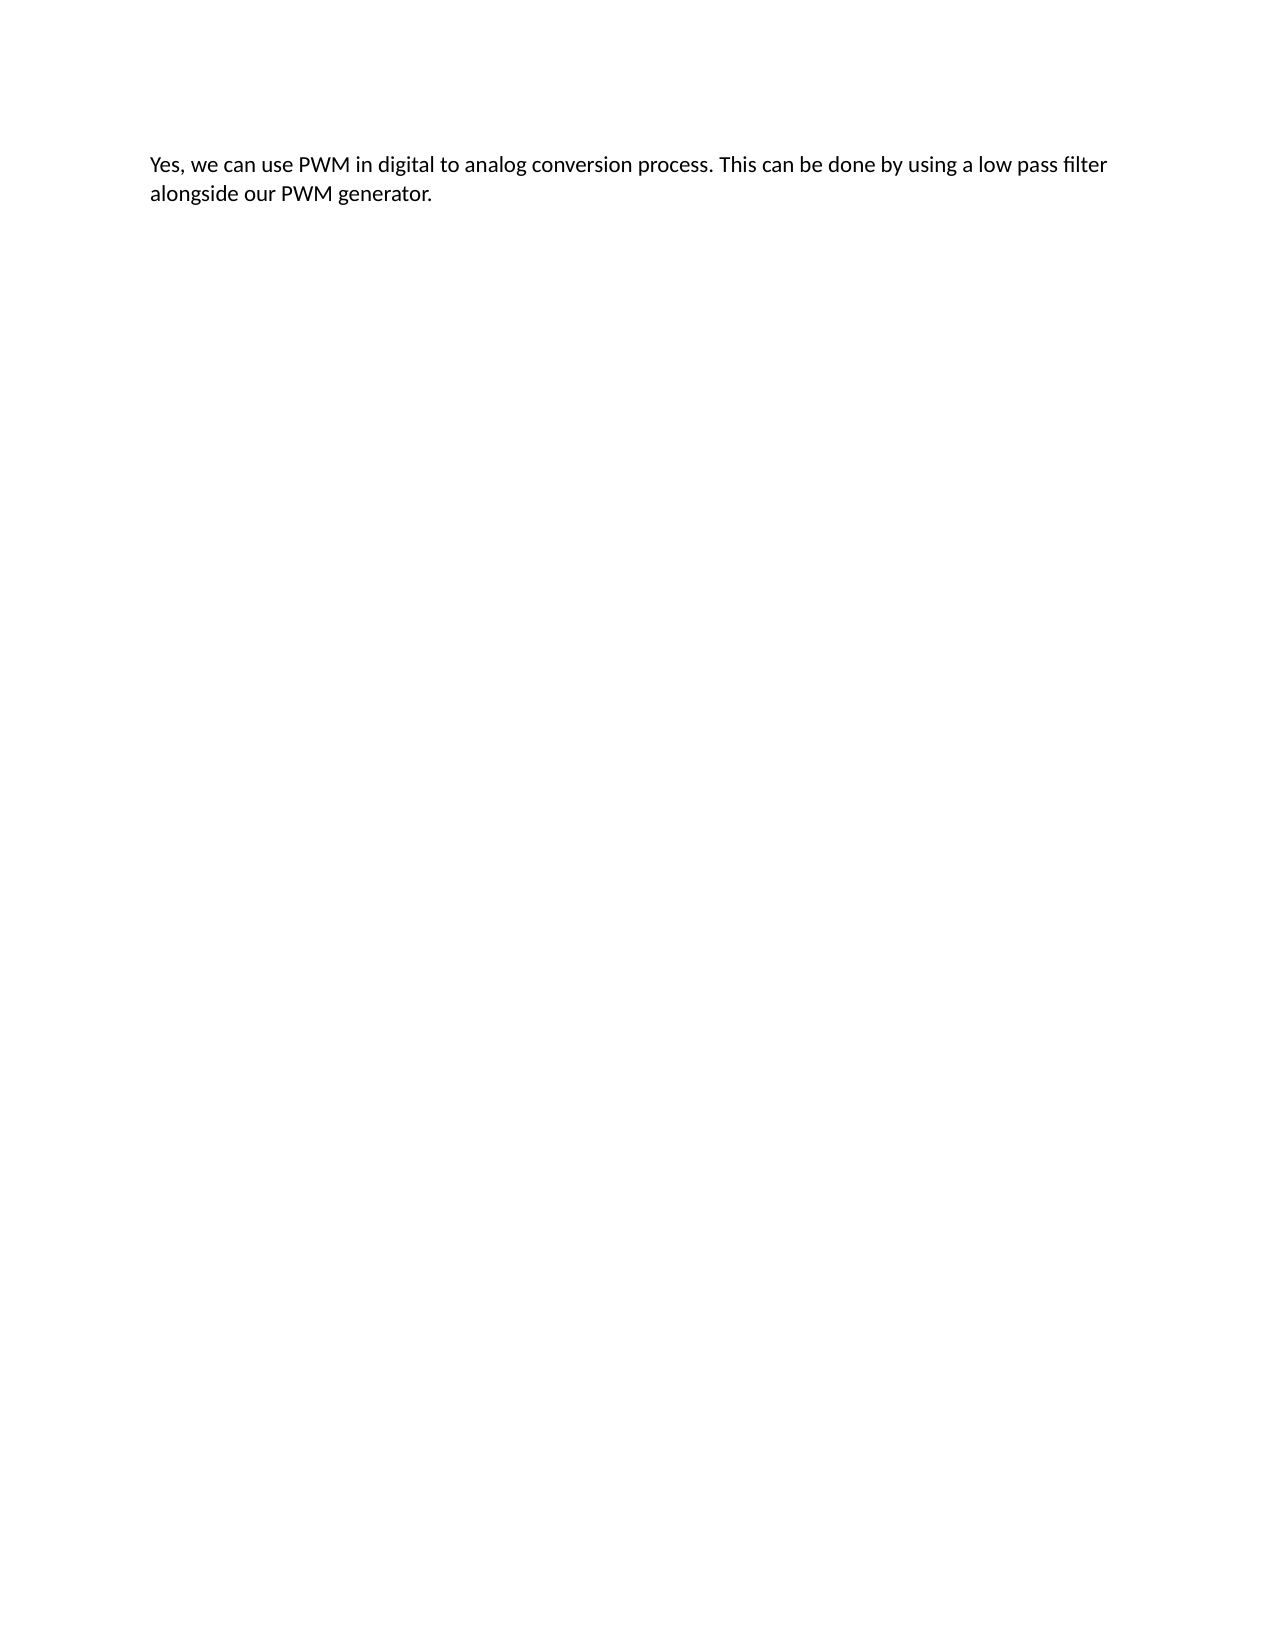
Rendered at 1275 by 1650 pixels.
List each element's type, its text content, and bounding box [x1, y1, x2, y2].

text Yes, we can use PWM in digital to analog conversion process. This can be done by using a low pass filter alongside our PWM generator. [150, 150, 1125, 207]
